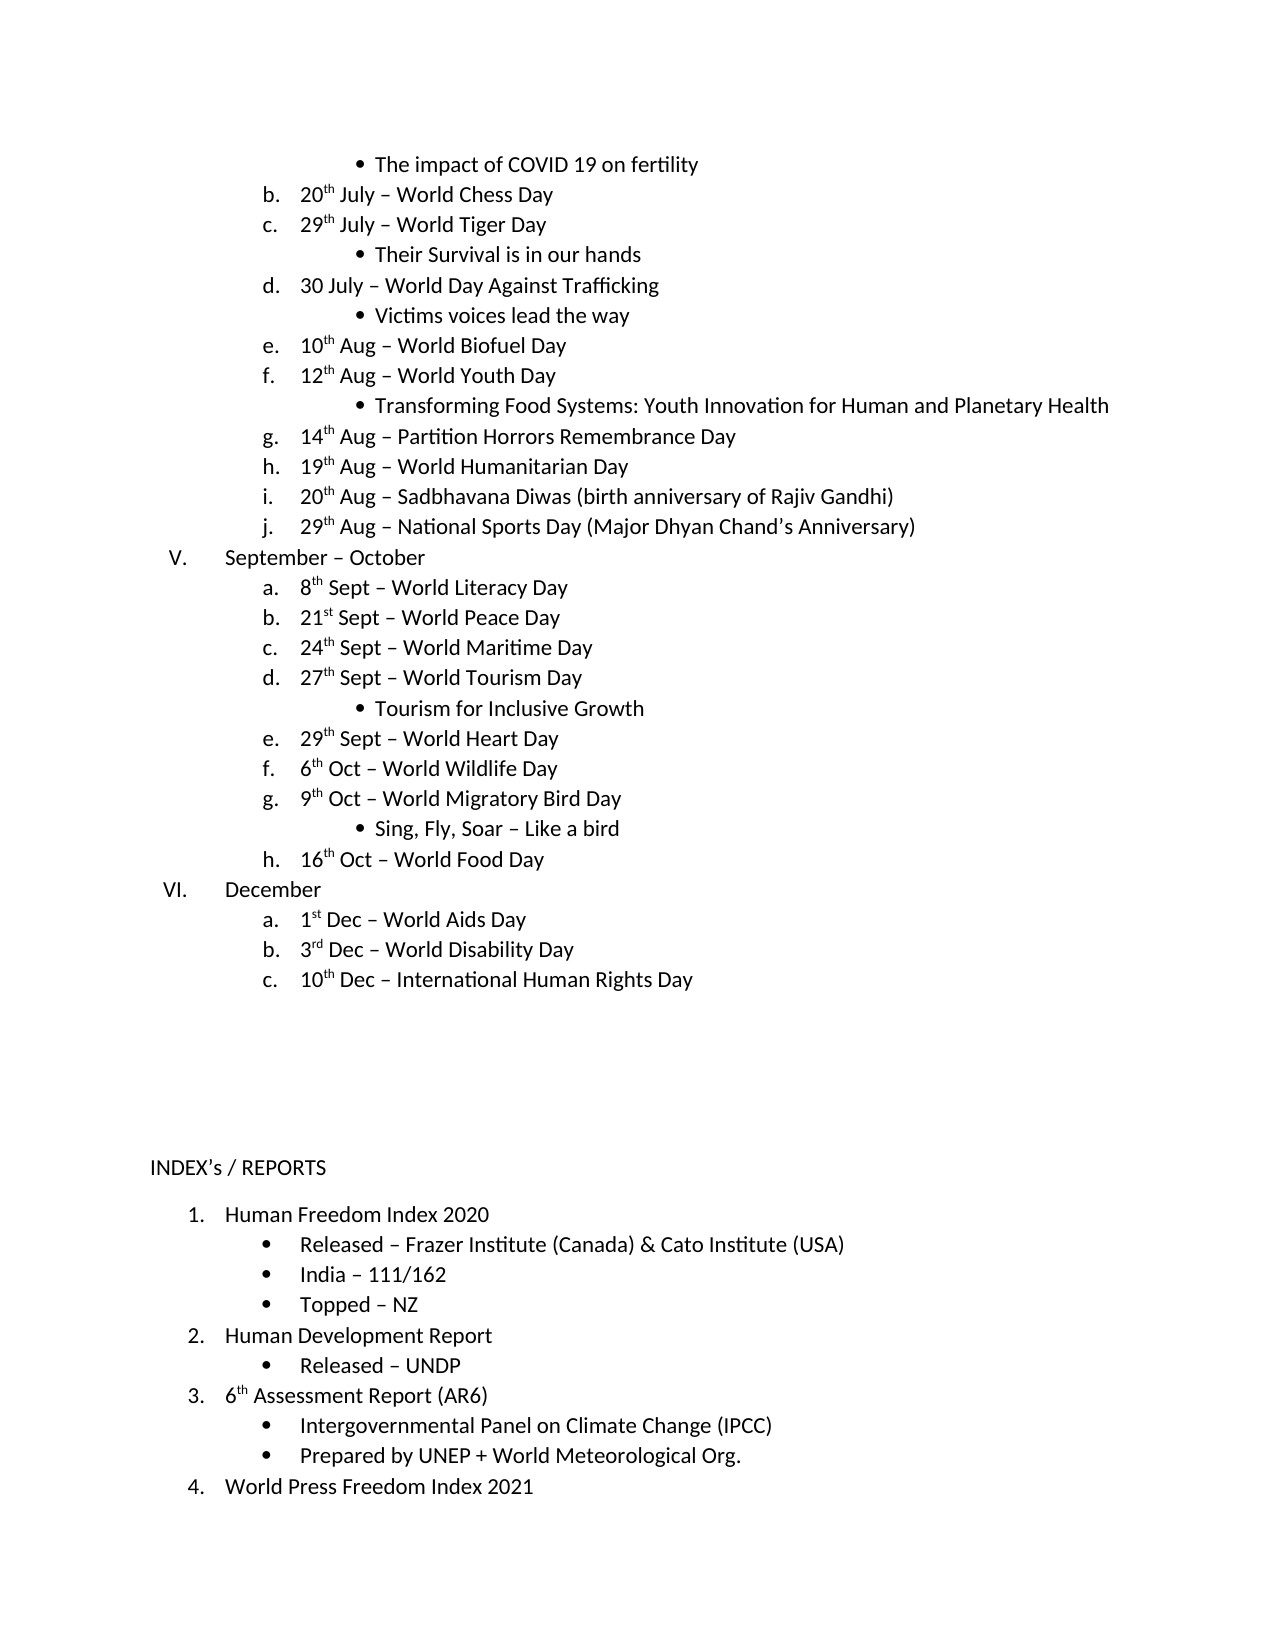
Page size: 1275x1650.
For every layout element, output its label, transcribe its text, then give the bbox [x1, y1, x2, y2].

list 19th Aug – World Humanitarian Day [262, 452, 1125, 480]
list September – October [187, 543, 1125, 571]
list December [187, 875, 1125, 903]
list 1st Dec – World Aids Day [262, 905, 1125, 933]
list Sing, Fly, Soar – Like a bird [356, 814, 1125, 843]
list 6th Oct – World Wildlife Day [262, 754, 1125, 782]
list Human Development Report [187, 1321, 1125, 1349]
list The impact of COVID 19 on fertility [356, 150, 1125, 178]
list 8th Sept – World Literacy Day [262, 573, 1125, 601]
list 30 July – World Day Against Trafficking [262, 271, 1125, 299]
list Prepared by UNEP + World Meteorological Org. [262, 1442, 1125, 1470]
list Tourism for Inclusive Growth [356, 694, 1125, 722]
list Topped – NZ [262, 1291, 1125, 1319]
list 16th Oct – World Food Day [262, 845, 1125, 873]
list Released – Frazer Institute (Canada) & Cato Institute (USA) [262, 1230, 1125, 1258]
list Their Survival is in our hands [356, 241, 1125, 269]
list 10th Dec – International Human Rights Day [262, 966, 1125, 994]
list 12th Aug – World Youth Day [262, 361, 1125, 389]
list 6th Assessment Report (AR6) [187, 1381, 1125, 1409]
list World Press Freedom Index 2021 [187, 1472, 1125, 1500]
list 29th Aug – National Sports Day (Major Dhyan Chand’s Anniversary) [262, 512, 1125, 541]
list 24th Sept – World Maritime Day [262, 633, 1125, 661]
list Released – UNDP [262, 1351, 1125, 1379]
list 9th Oct – World Migratory Bird Day [262, 784, 1125, 812]
text INDEX’s / REPORTS [150, 1153, 1125, 1181]
list Transforming Food Systems: Youth Innovation for Human and Planetary Health [356, 392, 1125, 420]
list 20th July – World Chess Day [262, 180, 1125, 208]
list Victims voices lead the way [356, 301, 1125, 329]
list Human Freedom Index 2020 [187, 1200, 1125, 1228]
list 20th Aug – Sadbhavana Diwas (birth anniversary of Rajiv Gandhi) [262, 482, 1125, 510]
list 27th Sept – World Tourism Day [262, 663, 1125, 692]
list 21st Sept – World Peace Day [262, 603, 1125, 631]
list 3rd Dec – World Disability Day [262, 935, 1125, 963]
list 10th Aug – World Biofuel Day [262, 331, 1125, 359]
list 29th Sept – World Heart Day [262, 724, 1125, 752]
list 14th Aug – Partition Horrors Remembrance Day [262, 422, 1125, 450]
list India – 111/162 [262, 1260, 1125, 1288]
list 29th July – World Tiger Day [262, 210, 1125, 238]
list Intergovernmental Panel on Climate Change (IPCC) [262, 1411, 1125, 1439]
